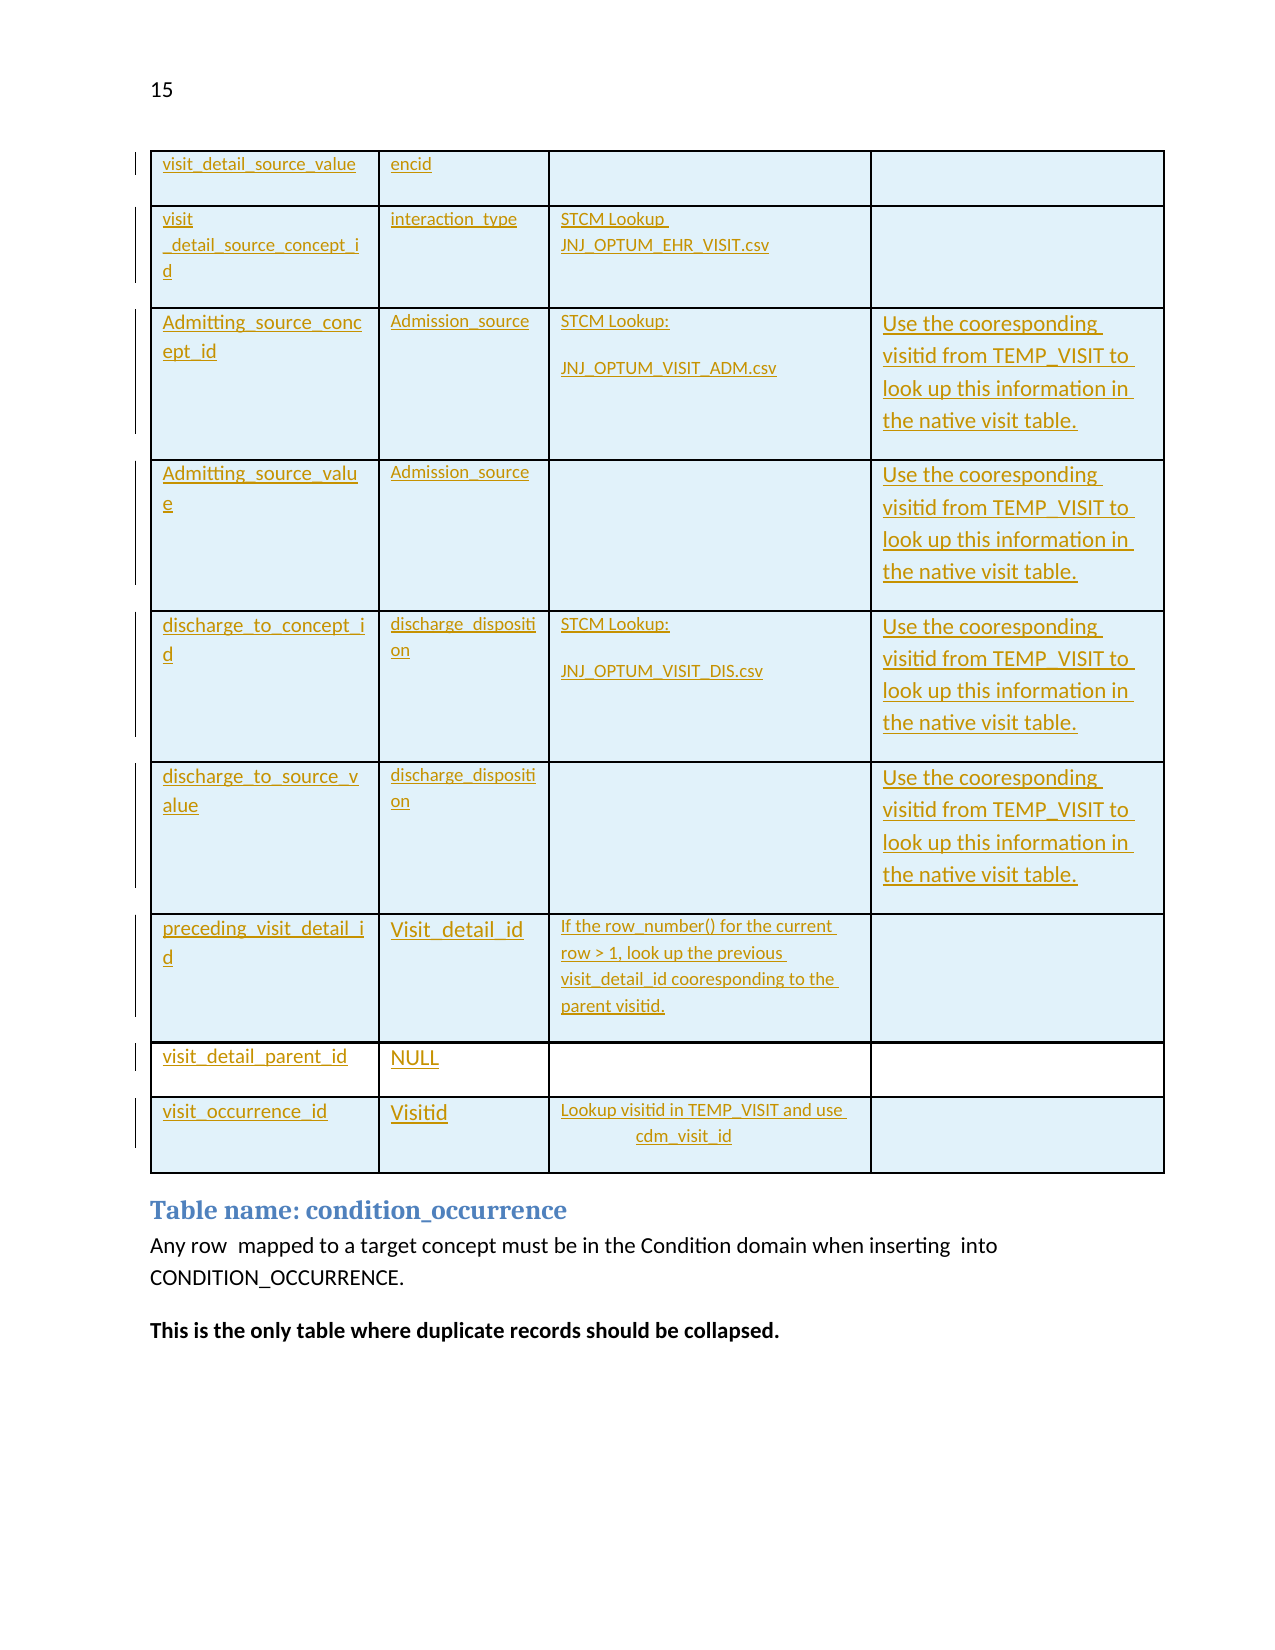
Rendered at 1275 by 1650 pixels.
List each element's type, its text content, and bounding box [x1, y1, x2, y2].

table_cell [550, 1044, 870, 1096]
table_cell [380, 1044, 548, 1096]
table_cell [872, 1044, 1163, 1096]
table_cell [152, 1044, 378, 1096]
subtitle Table name: condition_occurrence [150, 1195, 1125, 1226]
text This is the only table where duplicate records should be collapsed. [150, 1316, 1125, 1344]
text Any row mapped to a target concept must be in the Condition domain when inserting into CONDITION_OCCURRENCE. [150, 1231, 1125, 1291]
